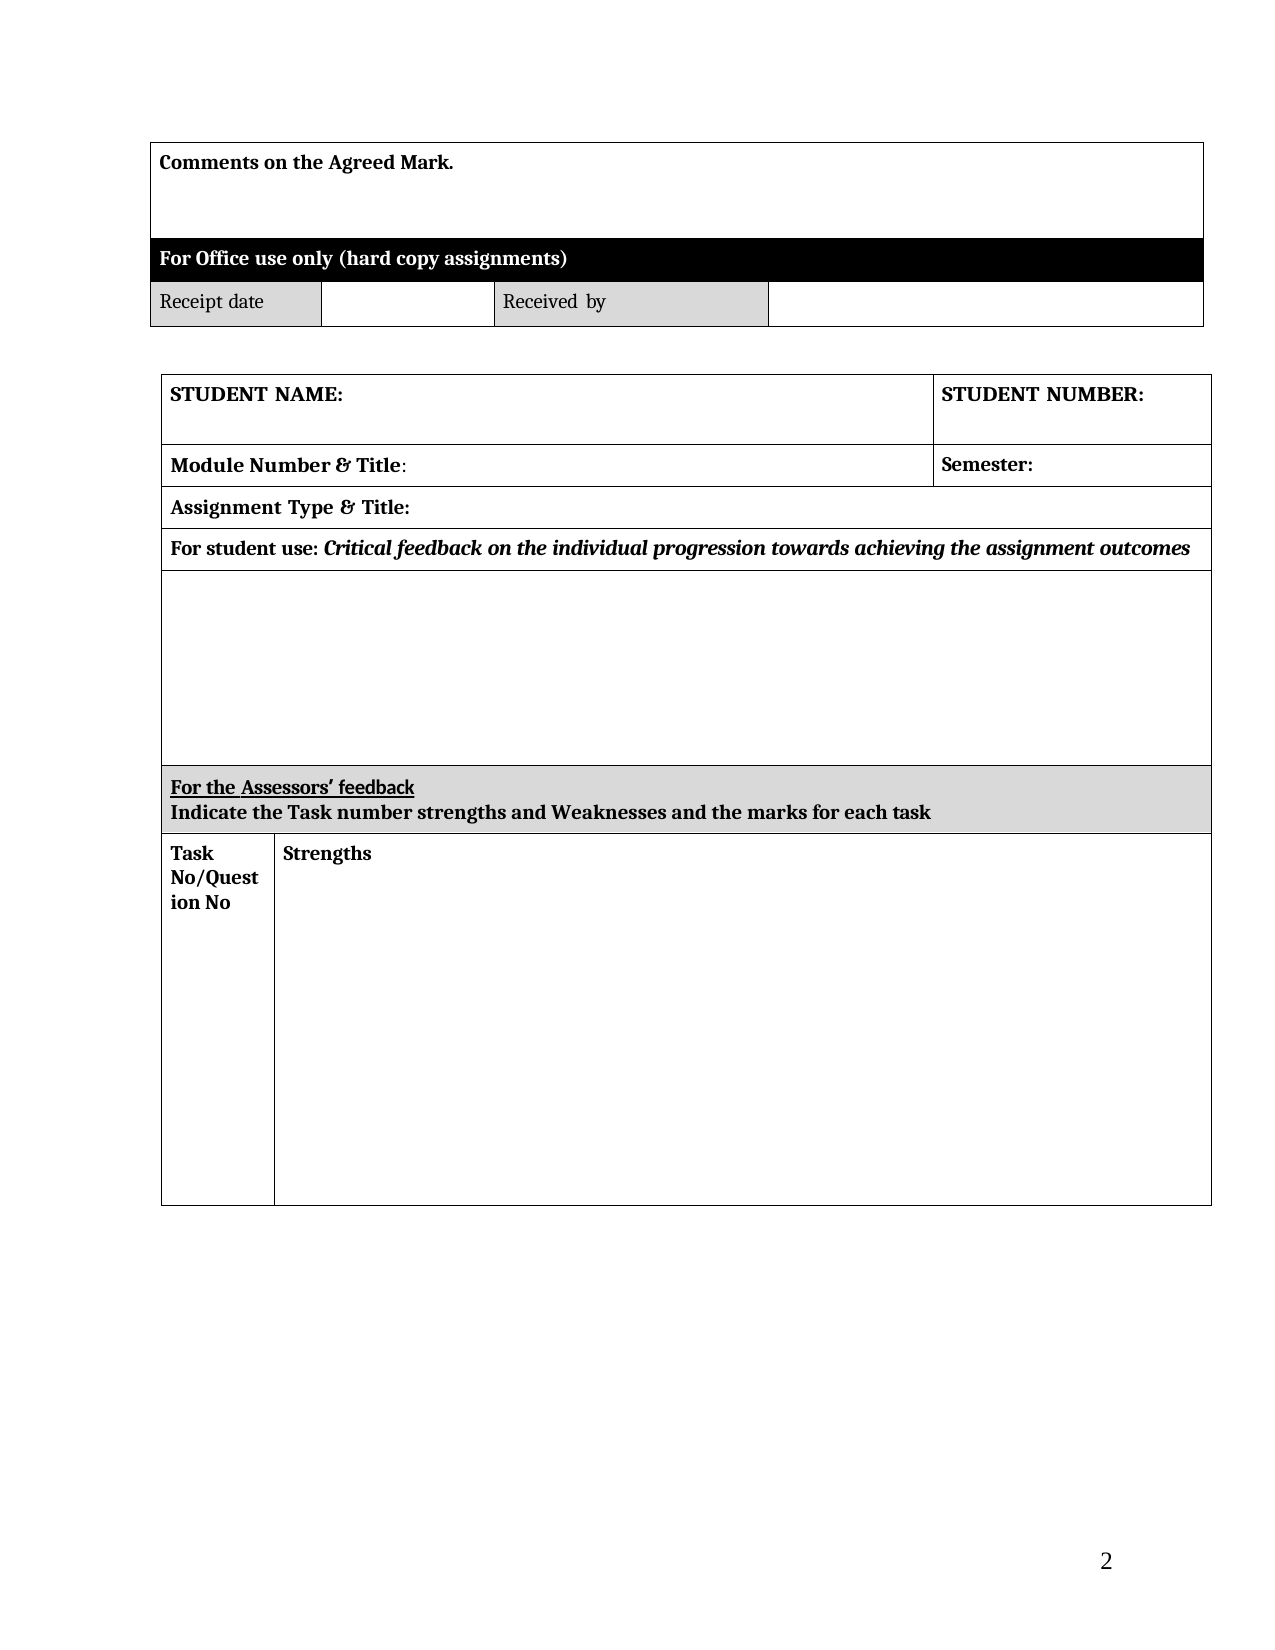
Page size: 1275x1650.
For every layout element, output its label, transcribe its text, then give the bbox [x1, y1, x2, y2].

table_header STUDENT NAME: [162, 375, 933, 444]
table_cell Module Number & Title: [162, 445, 933, 486]
table_header STUDENT NUMBER: [934, 375, 1211, 444]
table_cell Strengths [275, 834, 1211, 1204]
table_cell Received by [495, 282, 768, 326]
table_cell [162, 571, 1211, 765]
table_cell Receipt date [151, 282, 321, 326]
table_cell For Office use only (hard copy assignments) [151, 238, 1203, 281]
table_header Comments on the Agreed Mark. [151, 143, 1203, 238]
table_cell Semester: [934, 445, 1211, 486]
table_cell For student use: Critical feedback on the individual progression towards achieving the assignment outcomes [162, 529, 1211, 570]
table_cell [769, 282, 1203, 326]
table_cell Task No/Quest ion No [162, 834, 274, 1204]
table_cell Assignment Type & Title: [162, 487, 1211, 528]
table_cell For the Assessors’ feedback Indicate the Task number strengths and Weaknesses and the marks for each task [162, 766, 1211, 832]
table_cell [322, 282, 494, 326]
